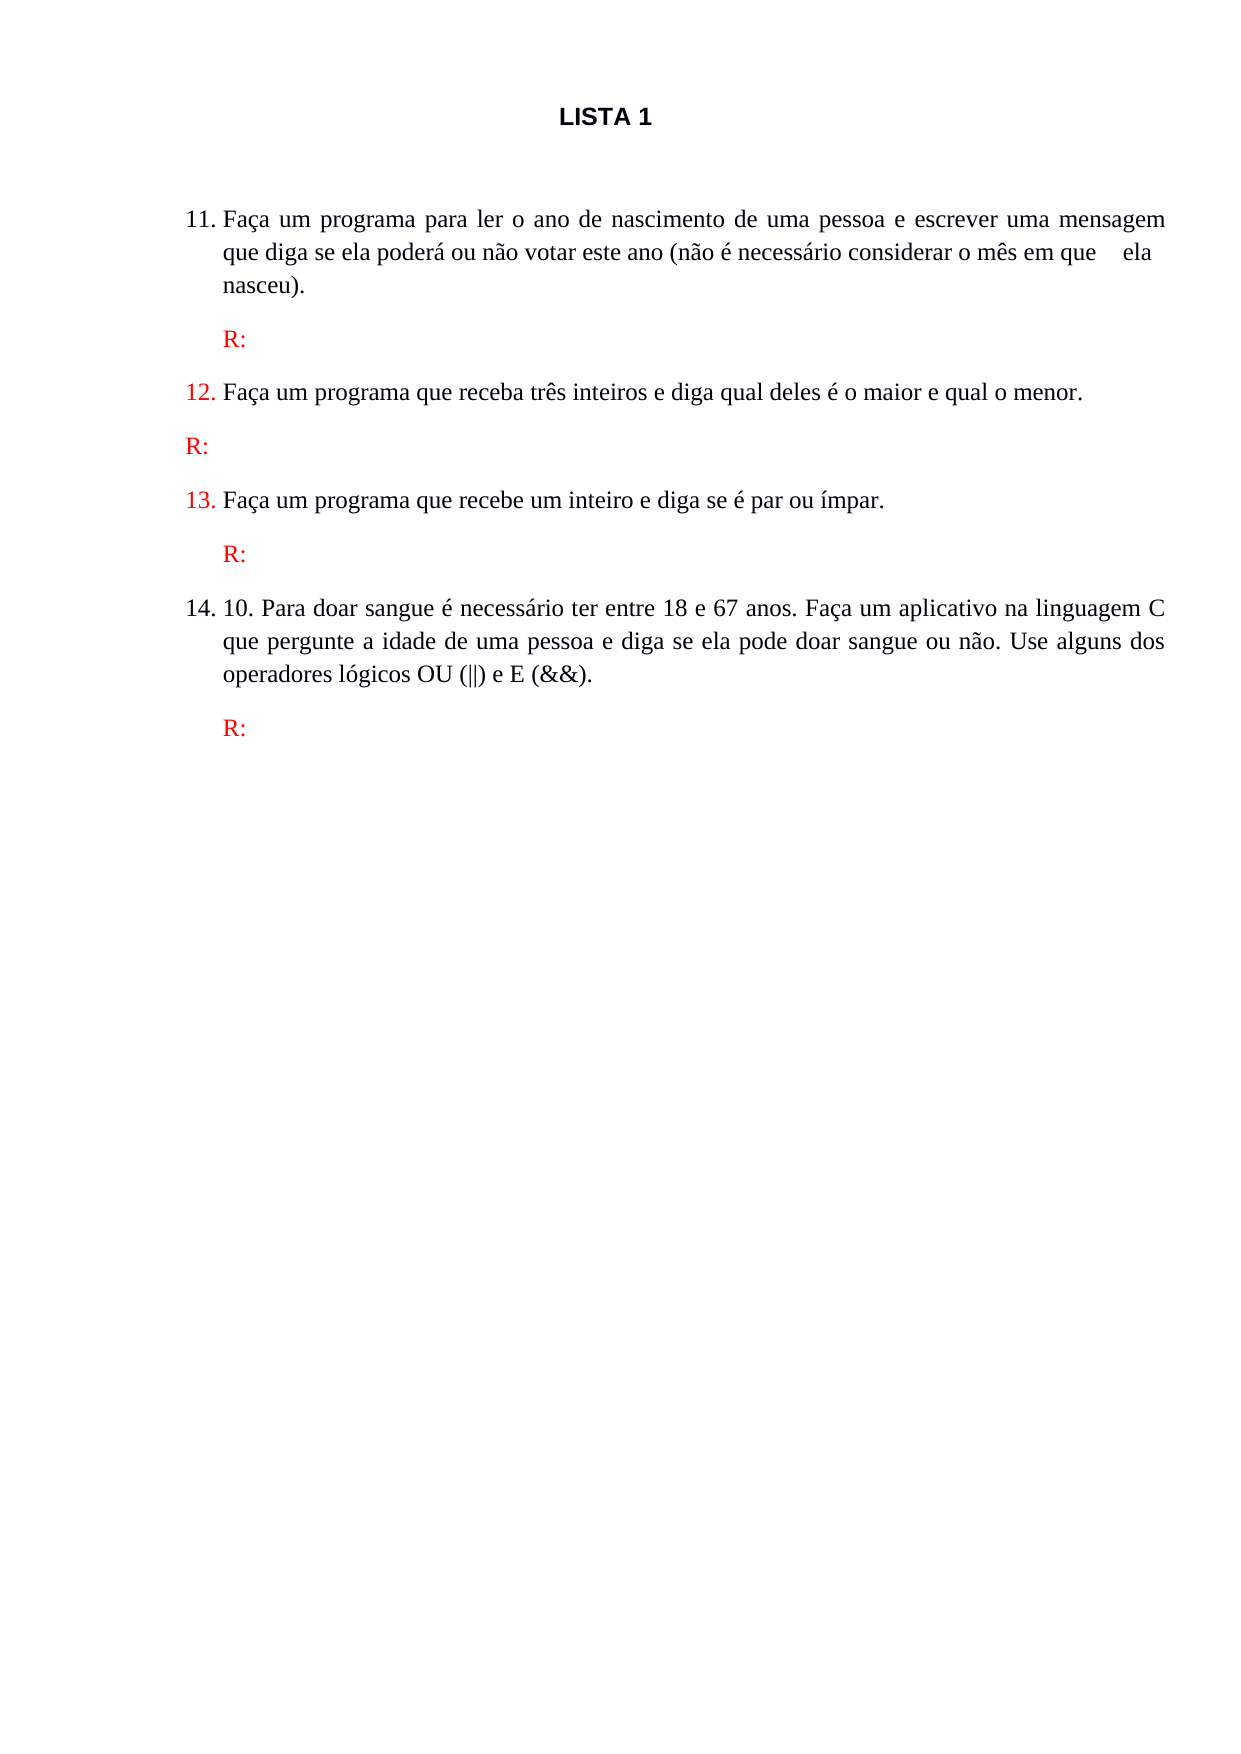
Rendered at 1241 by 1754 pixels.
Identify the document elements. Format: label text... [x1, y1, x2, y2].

text R: [223, 713, 1167, 742]
list Faça um programa que recebe um inteiro e diga se é par ou ímpar. [185, 485, 1167, 514]
list Faça um programa que receba três inteiros e diga qual deles é o maior e qual o menor. [185, 377, 1167, 406]
text R: [223, 539, 1167, 568]
list Faça um programa para ler o ano de nascimento de uma pessoa e escrever uma mensagem que diga se ela poderá ou não votar este ano (não é necessário considerar o mês em que ela nasceu). [185, 204, 1167, 298]
text R: [223, 324, 1167, 352]
list 10. Para doar sangue é necessário ter entre 18 e 67 anos. Faça um aplicativo na linguagem C que pergunte a idade de uma pessoa e diga se ela pode doar sangue ou não. Use alguns dos operadores lógicos OU (||) e E (&&). [185, 593, 1167, 688]
text R: [185, 431, 1167, 460]
